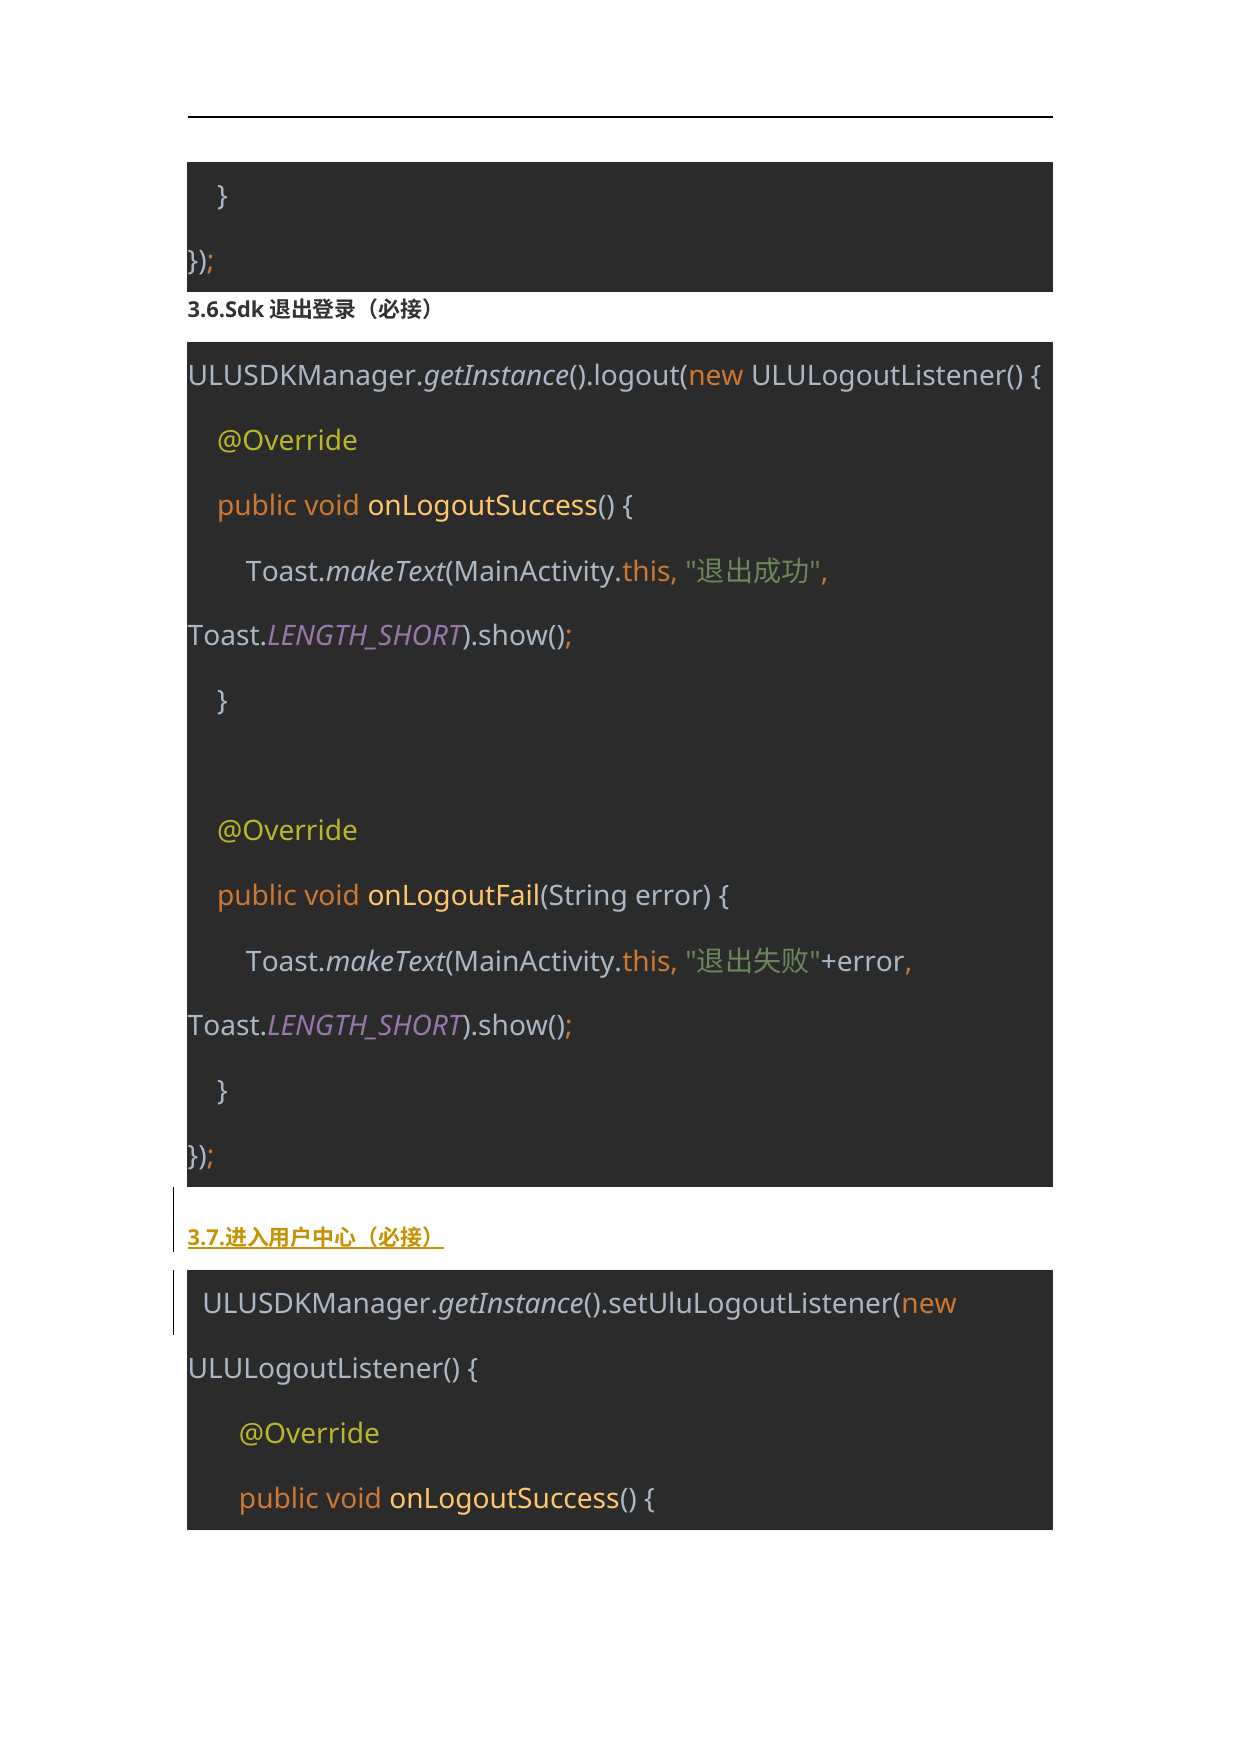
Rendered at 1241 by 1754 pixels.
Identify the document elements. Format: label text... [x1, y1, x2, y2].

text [187, 1270, 1053, 1530]
subtitle 3.6.Sdk退出登录（必接） [187, 292, 1053, 324]
text ULUSDKManager.getInstance().logout(new ULULogoutListener() { @Override public void onLogoutSuccess() { Toast.makeText(MainActivity.this, "退出成功", Toast.LENGTH_SHORT).show(); } @Override public void onLogoutFail(String error) { Toast.makeText(MainActivity.this, "退出失败"+error, Toast.LENGTH_SHORT).show(); } }); [187, 342, 1053, 1187]
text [187, 162, 1053, 292]
